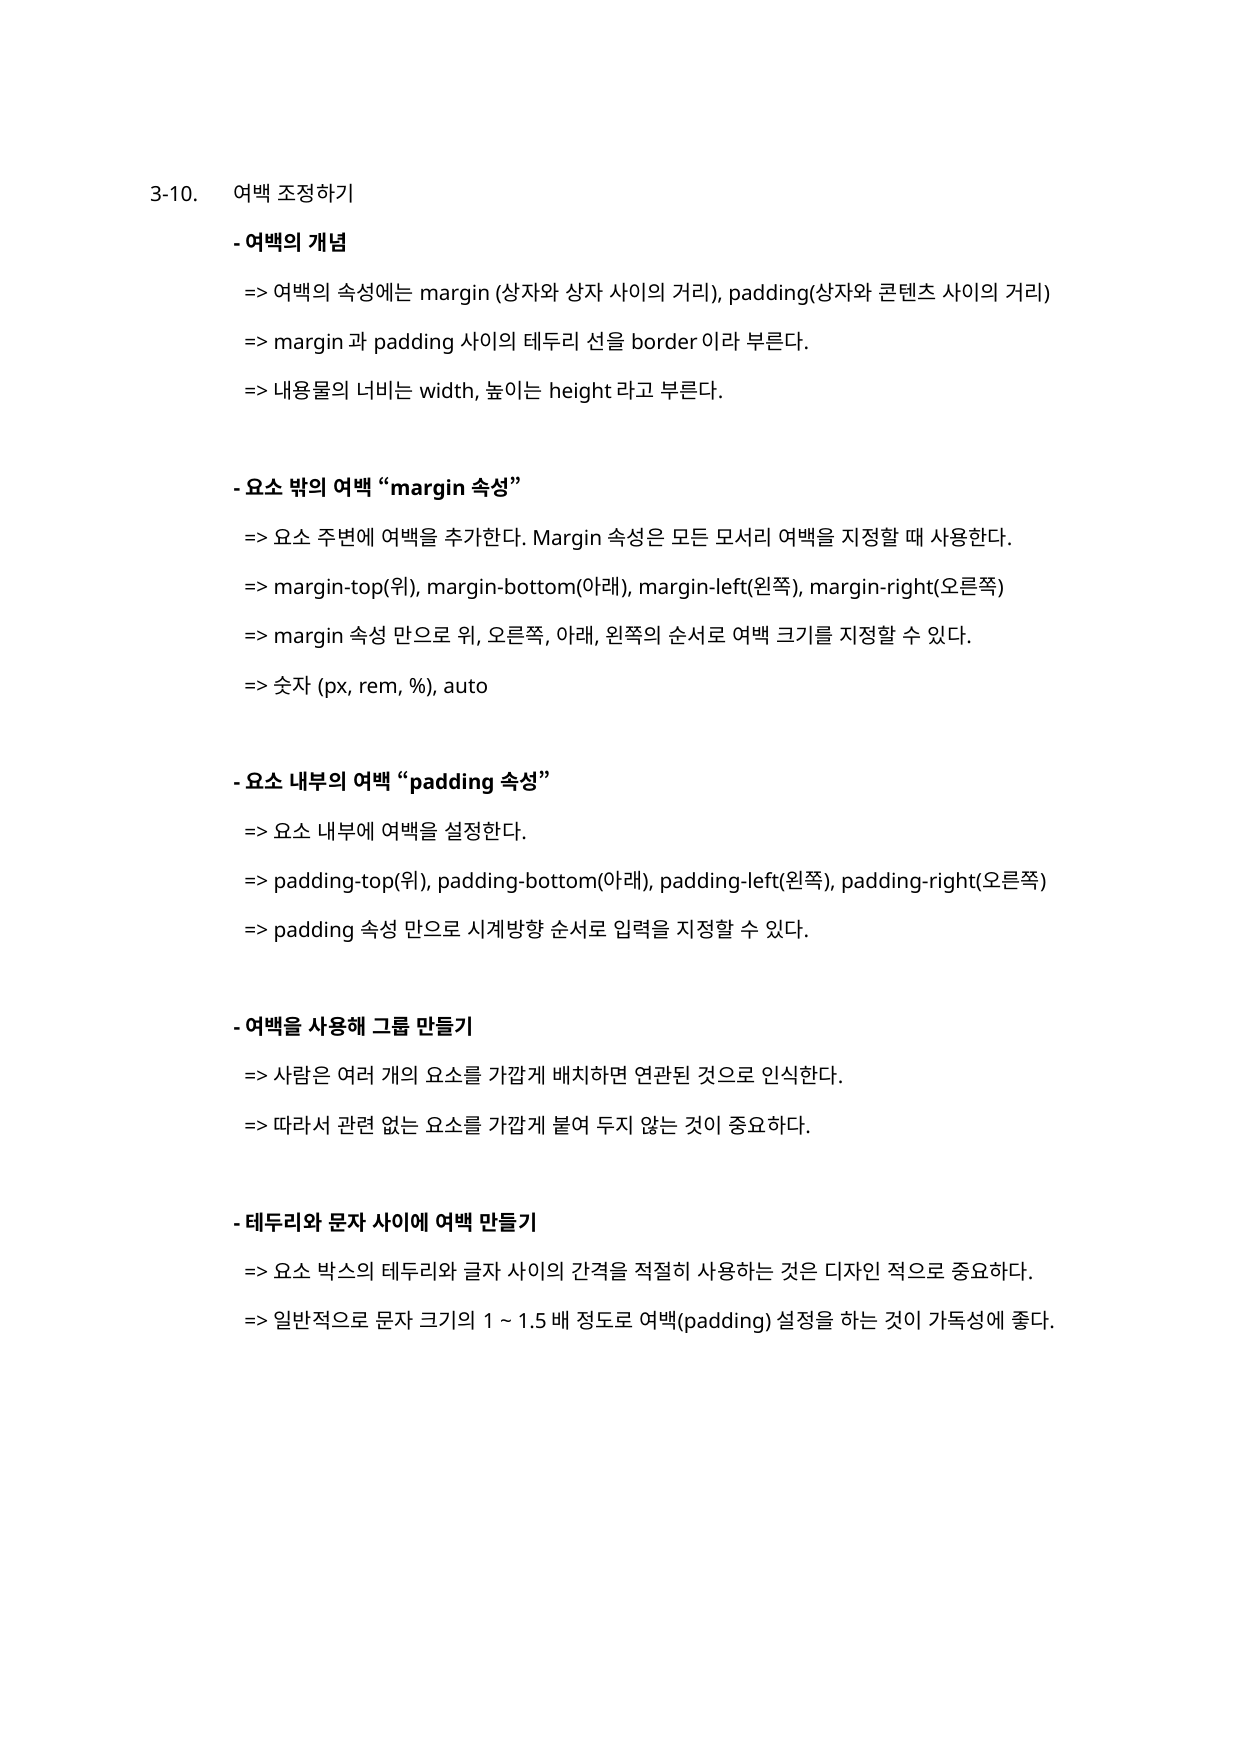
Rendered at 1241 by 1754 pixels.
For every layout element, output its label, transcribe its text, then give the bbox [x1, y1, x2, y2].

text => margin-top(위), margin-bottom(아래), margin-left(왼쪽), margin-right(오른쪽) [150, 570, 1090, 600]
text => 요소 주변에 여백을 추가한다. Margin 속성은 모든 모서리 여백을 지정할 때 사용한다. [150, 521, 1090, 551]
text - 요소 내부의 여백 “padding 속성” [150, 766, 1090, 796]
text - 요소 밖의 여백 “margin 속성” [150, 471, 1090, 502]
text => 여백의 속성에는 margin (상자와 상자 사이의 거리), padding(상자와 콘텐츠 사이의 거리) [150, 276, 1090, 306]
text => padding-top(위), padding-bottom(아래), padding-left(왼쪽), padding-right(오른쪽) [150, 864, 1090, 894]
text => 숫자 (px, rem, %), auto [150, 669, 1090, 699]
text 3-10. 여백 조정하기 [150, 177, 1090, 207]
text - 테두리와 문자 사이에 여백 만들기 [150, 1206, 1090, 1236]
text => 일반적으로 문자 크기의 1 ~ 1.5배 정도로 여백(padding) 설정을 하는 것이 가독성에 좋다. [150, 1304, 1090, 1335]
text => margin 속성 만으로 위, 오른쪽, 아래, 왼쪽의 순서로 여백 크기를 지정할 수 있다. [150, 619, 1090, 650]
text => margin과 padding 사이의 테두리 선을 border이라 부른다. [150, 325, 1090, 356]
text => 내용물의 너비는 width, 높이는 height라고 부른다. [150, 375, 1090, 405]
text - 여백을 사용해 그룹 만들기 [150, 1010, 1090, 1041]
text => 요소 내부에 여백을 설정한다. [150, 815, 1090, 845]
text => 따라서 관련 없는 요소를 가깝게 붙여 두지 않는 것이 중요하다. [150, 1109, 1090, 1139]
text => 요소 박스의 테두리와 글자 사이의 간격을 적절히 사용하는 것은 디자인 적으로 중요하다. [150, 1255, 1090, 1285]
text => 사람은 여러 개의 요소를 가깝게 배치하면 연관된 것으로 인식한다. [150, 1060, 1090, 1090]
text - 여백의 개념 [150, 227, 1090, 257]
text => padding 속성 만으로 시계방향 순서로 입력을 지정할 수 있다. [150, 914, 1090, 944]
